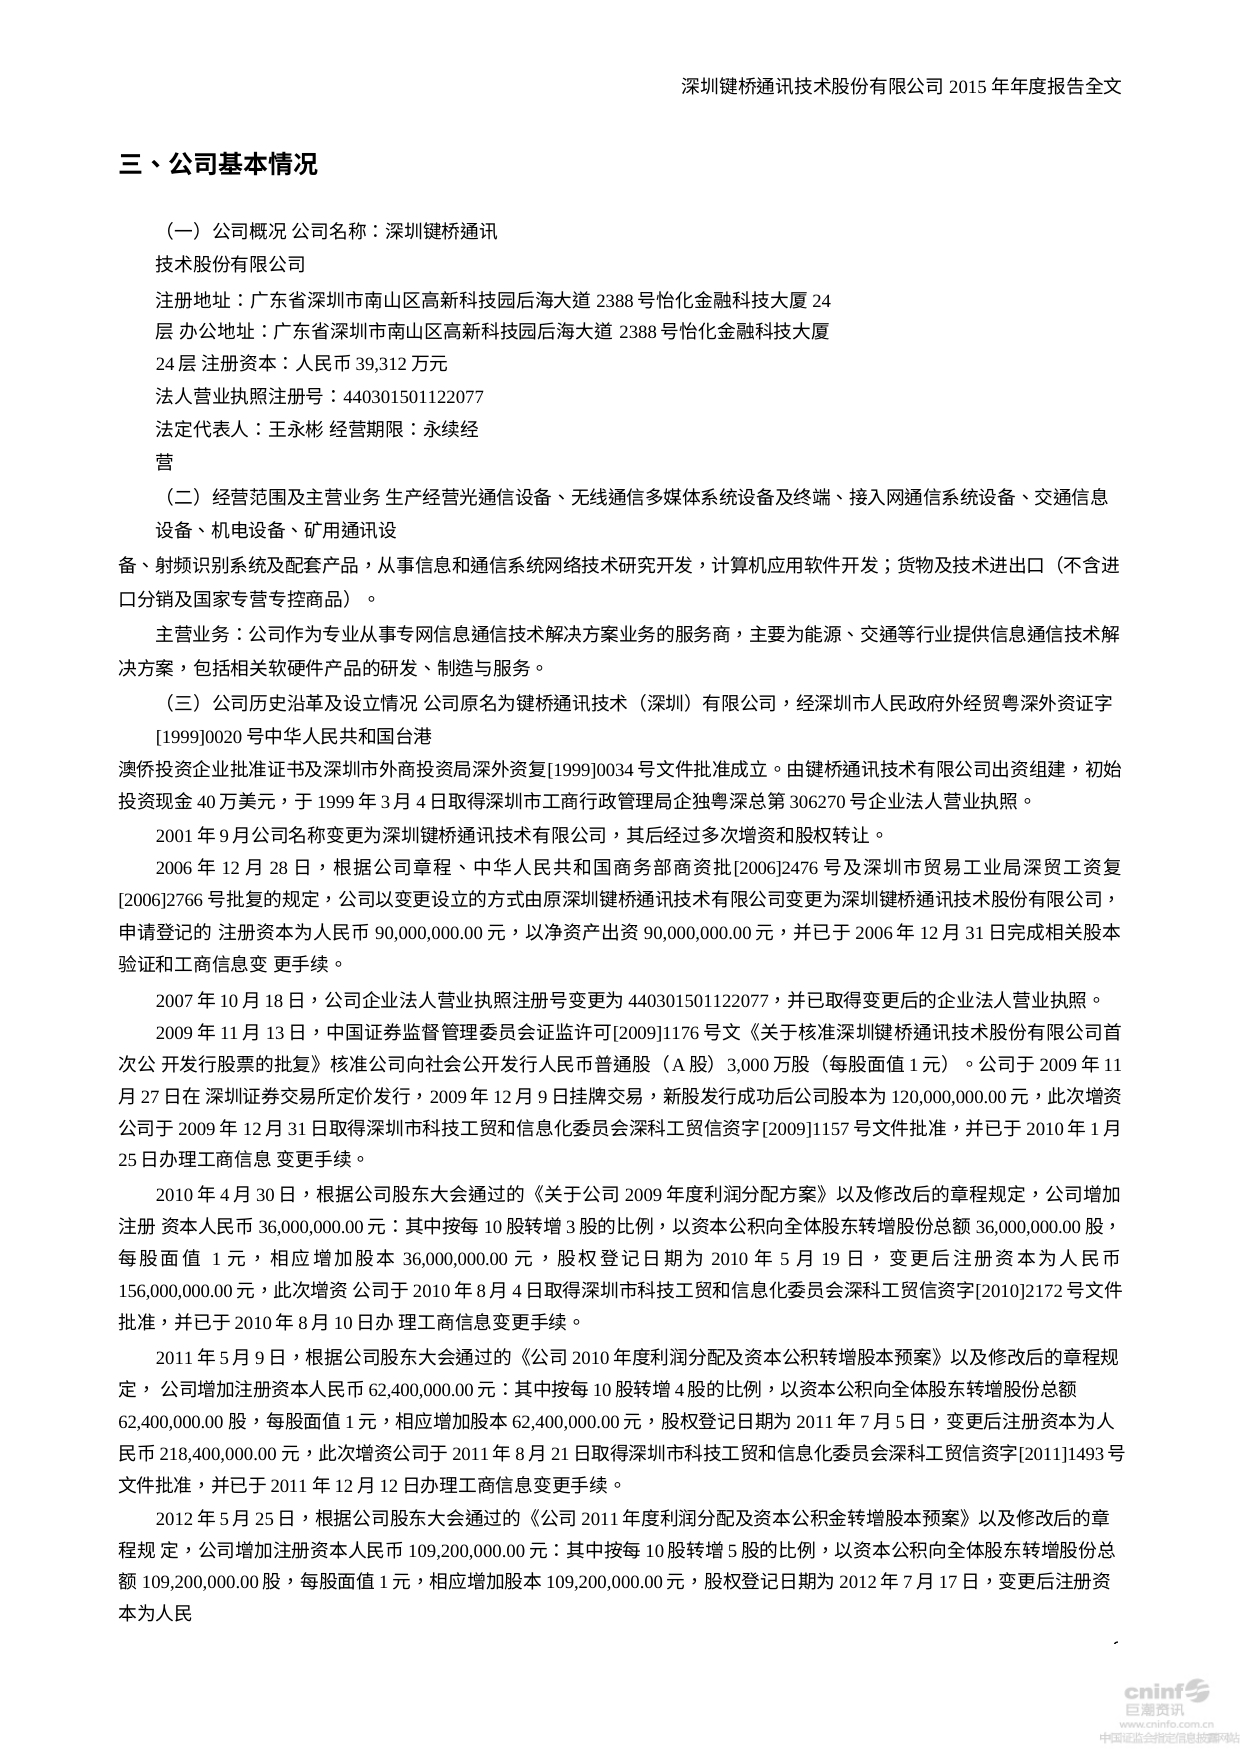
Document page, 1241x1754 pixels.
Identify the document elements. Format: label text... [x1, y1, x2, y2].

text （一）公司概况 公司名称：深圳键桥通讯技术股份有限公司 [156, 218, 514, 277]
text （二）经营范围及主营业务 生产经营光通信设备、无线通信多媒体系统设备及终端、接入网通信系统设备、交通信息设备、机电设备、矿用通讯设 [156, 484, 1124, 543]
text 2011年5月9日，根据公司股东大会通过的《公司2010年度利润分配及资本公积转增股本预案》以及修改后的章程规定， 公司增加注册资本人民币62,400,000.00元：其中按每10股转增4股的比例，以资本公积向全体股东转增股份总额62,400,000.00 股，每股面值1元，相应增加股本62,400,000.00元，股权登记日期为2011年7月5日，变更后注册资本为人民币218,400,000.00 元，此次增资公司于2011年8月21日取得深圳市科技工贸和信息化委员会深科工贸信资字[2011]1493号文件批准，并已于2011 年12月12日办理工商信息变更手续。 [118, 1344, 1133, 1497]
text （三）公司历史沿革及设立情况 公司原名为键桥通讯技术（深圳）有限公司，经深圳市人民政府外经贸粤深外资证字[1999]0020号中华人民共和国台港 [156, 690, 1124, 749]
text 澳侨投资企业批准证书及深圳市外商投资局深外资复[1999]0034号文件批准成立。由键桥通讯技术有限公司出资组建，初始 投资现金40万美元，于1999年3月4日取得深圳市工商行政管理局企独粤深总第306270号企业法人营业执照。 [118, 757, 1124, 814]
text 2006年12月28日，根据公司章程、中华人民共和国商务部商资批[2006]2476号及深圳市贸易工业局深贸工资复[2006]2766 号批复的规定，公司以变更设立的方式由原深圳键桥通讯技术有限公司变更为深圳键桥通讯技术股份有限公司，申请登记的 注册资本为人民币90,000,000.00元，以净资产出资90,000,000.00元，并已于2006年12月31日完成相关股本验证和工商信息变 更手续。 [118, 854, 1122, 977]
text 2010年4月30日，根据公司股东大会通过的《关于公司2009年度利润分配方案》以及修改后的章程规定，公司增加注册 资本人民币36,000,000.00元：其中按每10股转增3股的比例，以资本公积向全体股东转增股份总额36,000,000.00股，每股面值 1元，相应增加股本36,000,000.00元，股权登记日期为2010年5月19日，变更后注册资本为人民币156,000,000.00元，此次增资 公司于2010年8月4日取得深圳市科技工贸和信息化委员会深科工贸信资字[2010]2172号文件批准，并已于2010年8月10日办 理工商信息变更手续。 [118, 1182, 1123, 1335]
subtitle 三、公司基本情况 [118, 147, 1124, 181]
text 备、射频识别系统及配套产品，从事信息和通信系统网络技术研究开发，计算机应用软件开发；货物及技术进出口（不含进 口分销及国家专营专控商品）。 [118, 553, 1124, 612]
text 2007年10月18日，公司企业法人营业执照注册号变更为440301501122077，并已取得变更后的企业法人营业执照。 [156, 987, 1124, 1013]
text 法人营业执照注册号：440301501122077 法定代表人：王永彬 经营期限：永续经营 [156, 384, 486, 474]
text 2009年11月13日，中国证券监督管理委员会证监许可[2009]1176号文《关于核准深圳键桥通讯技术股份有限公司首次公 开发行股票的批复》核准公司向社会公开发行人民币普通股（A股）3,000万股（每股面值1元）。公司于2009年11月27日在 深圳证券交易所定价发行，2009年12月9日挂牌交易，新股发行成功后公司股本为120,000,000.00元，此次增资公司于2009年 12月31日取得深圳市科技工贸和信息化委员会深科工贸信资字[2009]1157号文件批准，并已于2010年1月25日办理工商信息 变更手续。 [118, 1019, 1122, 1172]
text 注册地址：广东省深圳市南山区高新科技园后海大道2388号怡化金融科技大厦24层 办公地址：广东省深圳市南山区高新科技园后海大道2388号怡化金融科技大厦24层 注册资本：人民币39,312万元 [156, 287, 831, 376]
text 主营业务：公司作为专业从事专网信息通信技术解决方案业务的服务商，主要为能源、交通等行业提供信息通信技术解 决方案，包括相关软硬件产品的研发、制造与服务。 [118, 621, 1122, 680]
text 2001年9月公司名称变更为深圳键桥通讯技术有限公司，其后经过多次增资和股权转让。 [156, 822, 1124, 847]
text 2012年5月25日，根据公司股东大会通过的《公司2011年度利润分配及资本公积金转增股本预案》以及修改后的章程规 定，公司增加注册资本人民币109,200,000.00元：其中按每10股转增5股的比例，以资本公积向全体股东转增股份总额 109,200,000.00股，每股面值1元，相应增加股本109,200,000.00元，股权登记日期为2012年7月17日，变更后注册资本为人民 [118, 1505, 1123, 1626]
picture [1099, 1673, 1241, 1754]
